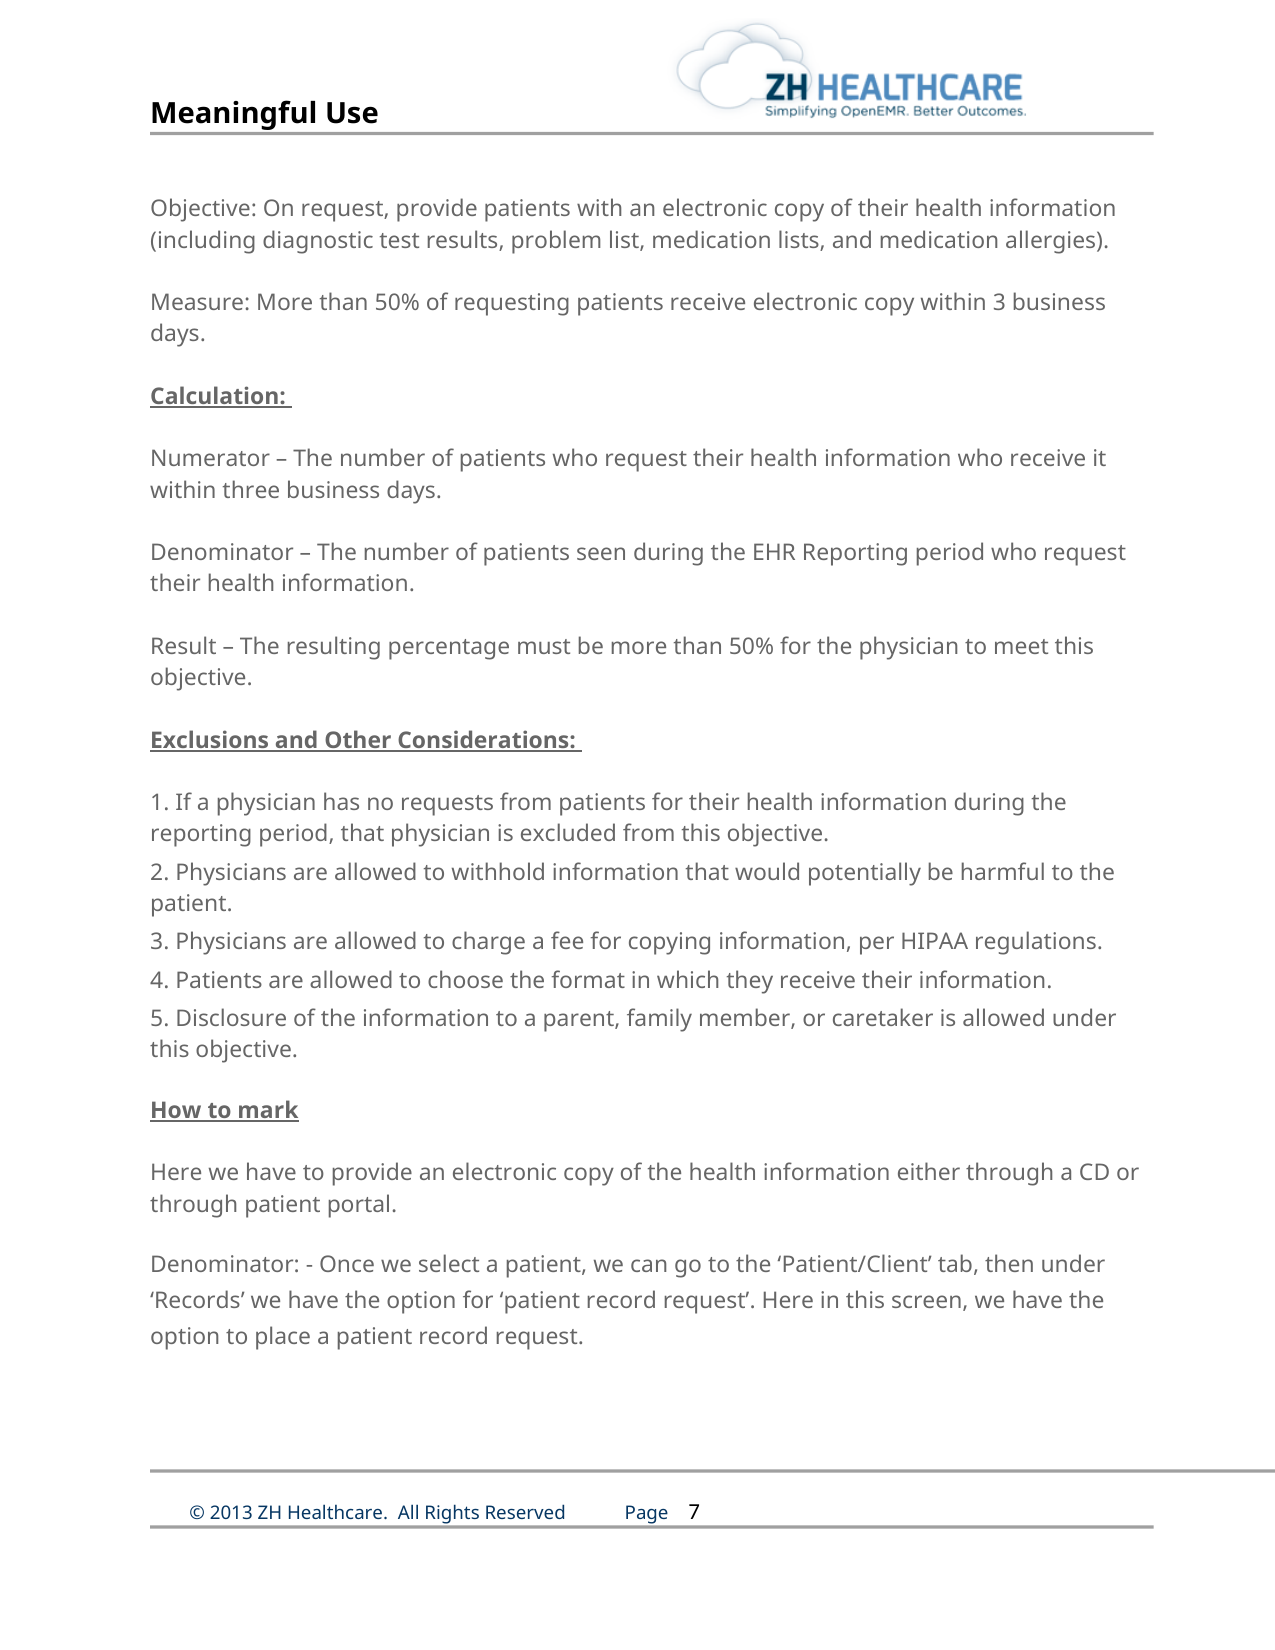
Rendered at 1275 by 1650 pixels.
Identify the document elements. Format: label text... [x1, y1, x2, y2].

text Measure: More than 50% of requesting patients receive electronic copy within 3 business days. [150, 286, 1153, 349]
text Numerator – The number of patients who request their health information who receive it within three business days. [150, 442, 1153, 505]
text Result – The resulting percentage must be more than 50% for the physician to meet this objective. [150, 630, 1153, 692]
picture [667, 18, 1033, 124]
text Objective: On request, provide patients with an electronic copy of their health information (including diagnostic test results, problem list, medication lists, and medication allergies). [150, 192, 1153, 255]
text 4. Patients are allowed to choose the format in which they receive their information. [150, 964, 1153, 995]
text 3. Physicians are allowed to charge a fee for copying information, per HIPAA regulations. [150, 925, 1153, 957]
text Calculation: [150, 380, 1153, 411]
text How to mark [150, 1094, 1153, 1125]
text Denominator – The number of patients seen during the EHR Reporting period who request their health information. [150, 536, 1153, 599]
text 1. If a physician has no requests from patients for their health information during the reporting period, that physician is excluded from this objective. [150, 786, 1153, 849]
text Exclusions and Other Considerations: [150, 724, 1153, 755]
text Here we have to provide an electronic copy of the health information either through a CD or through patient portal. [150, 1156, 1153, 1219]
text Denominator: - Once we select a patient, we can go to the ‘Patient/Client’ tab, then under ‘Records’ we have the option for ‘patient record request’. Here in this screen, we have the option to place a patient record request. [150, 1248, 1153, 1351]
text 2. Physicians are allowed to withhold information that would potentially be harmful to the patient. [150, 856, 1153, 918]
text 5. Disclosure of the information to a parent, family member, or caretaker is allowed under this objective. [150, 1002, 1153, 1064]
